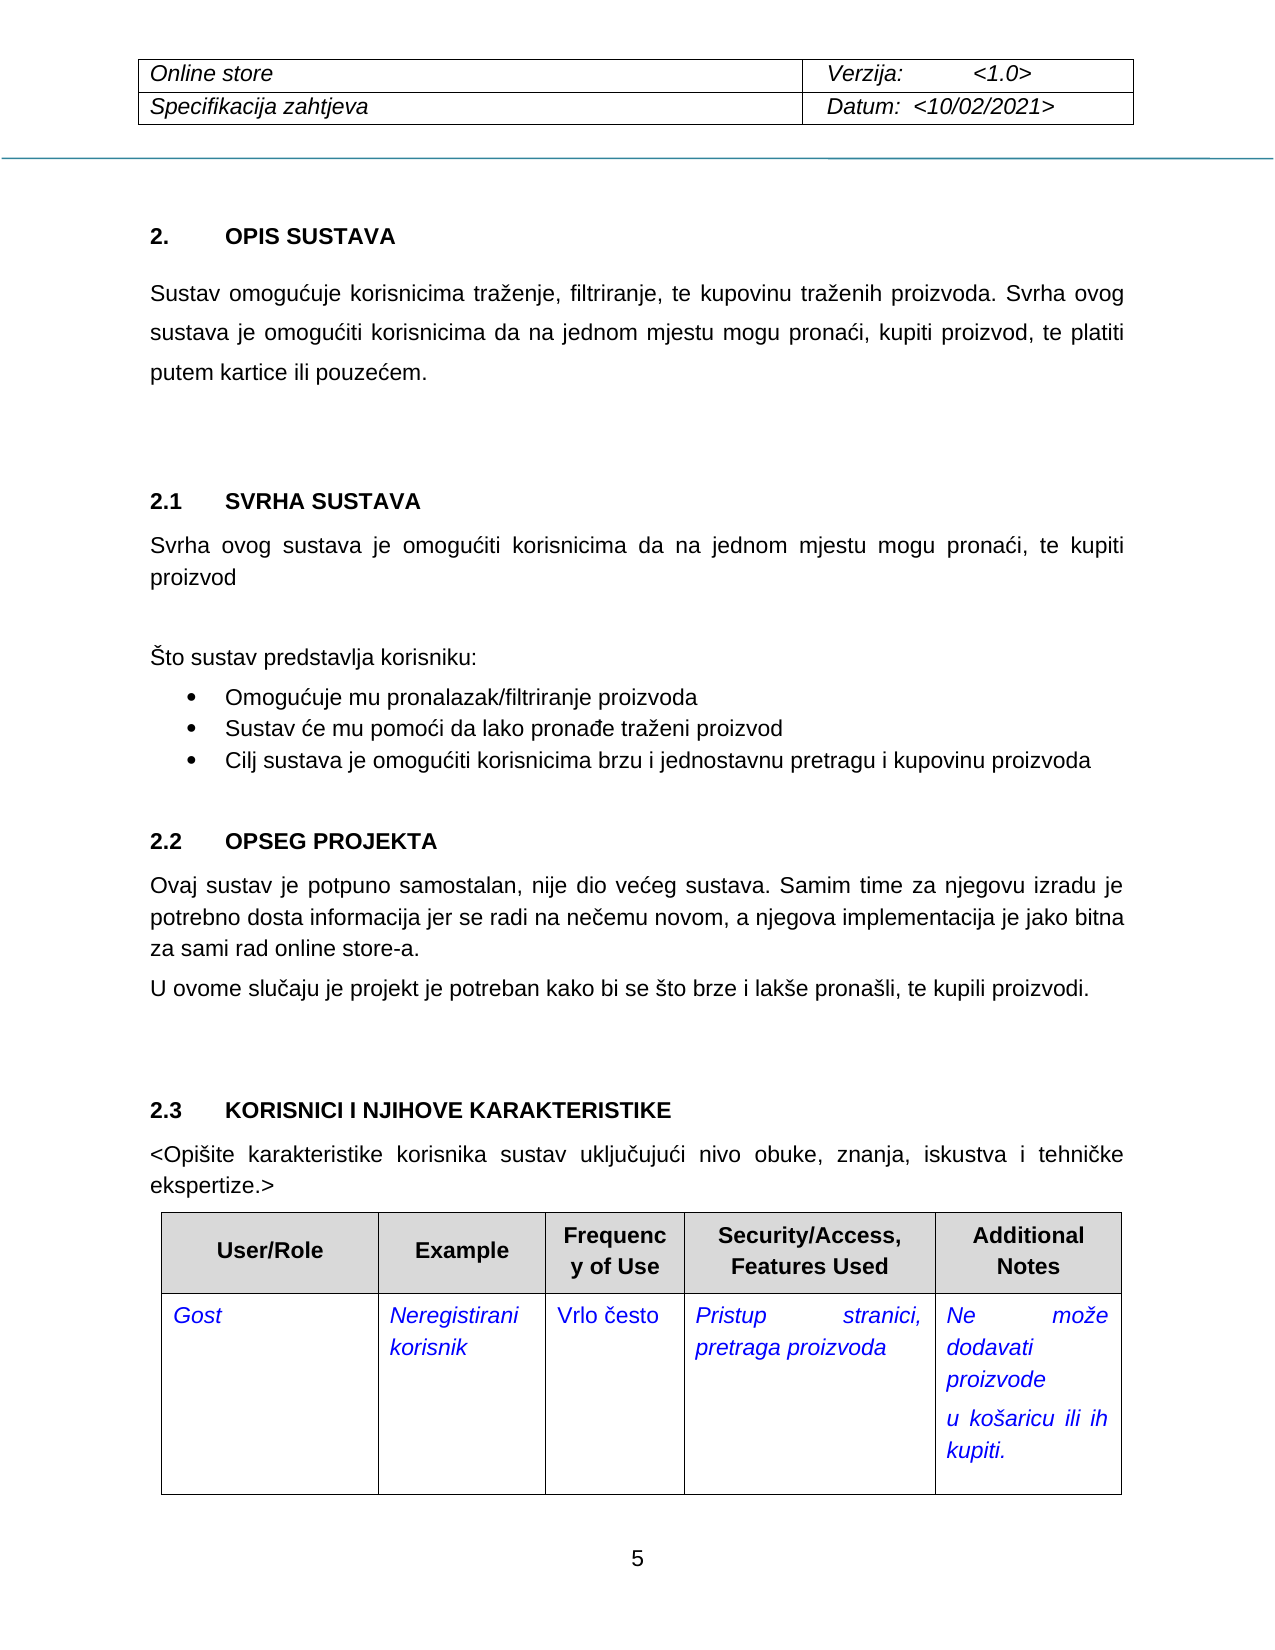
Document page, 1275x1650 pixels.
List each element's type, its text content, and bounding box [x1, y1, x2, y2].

subtitle Korisnici i njihove karakteristike [150, 1097, 1125, 1123]
text Što sustav predstavlja korisniku: [150, 643, 1125, 670]
list Cilj sustava je omogućiti korisnicima brzu i jednostavnu pretragu i kupovinu proizvoda [187, 747, 1125, 773]
text Svrha ovog sustava je omogućiti korisnicima da na jednom mjestu mogu pronaći, te kupiti proizvod [150, 532, 1125, 590]
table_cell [546, 1294, 684, 1493]
subtitle OPSEG PROJEKTA [150, 828, 1125, 854]
subtitle Opis SUSTAVA [150, 223, 1125, 249]
table_header Frequency of Use [546, 1213, 684, 1293]
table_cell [379, 1294, 545, 1493]
subtitle Svrha SUSTAVA [150, 488, 1125, 514]
table_cell Gost Klijent [162, 1294, 378, 1493]
text U ovome slučaju je projekt je potreban kako bi se što brze i lakše pronašli, te kupili proizvodi. [150, 975, 1125, 1002]
table_header User/Role [162, 1213, 378, 1293]
table_header Additional Notes [936, 1213, 1121, 1293]
table_header Security/Access, Features Used [685, 1213, 935, 1293]
table_header Example [379, 1213, 545, 1293]
text Sustav omogućuje korisnicima traženje, filtriranje, te kupovinu traženih proizvoda. Svrha ovog sustava je omogućiti korisnicima da na jednom mjestu mogu pronaći, kupiti proizvod, te platiti putem kartice ili pouzećem. [150, 280, 1125, 385]
list Sustav će mu pomoći da lako pronađe traženi proizvod [187, 715, 1125, 741]
list Omogućuje mu pronalazak/filtriranje proizvoda [187, 683, 1125, 710]
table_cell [936, 1294, 1121, 1493]
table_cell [685, 1294, 935, 1493]
text Ovaj sustav je potpuno samostalan, nije dio većeg sustava. Samim time za njegovu izradu je potrebno dosta informacija jer se radi na nečemu novom, a njegova implementacija je jako bitna za sami rad online store-a. [150, 872, 1125, 962]
text <Opišite karakteristike korisnika sustav uključujući nivo obuke, znanja, iskustva i tehničke ekspertize.> [150, 1141, 1125, 1199]
